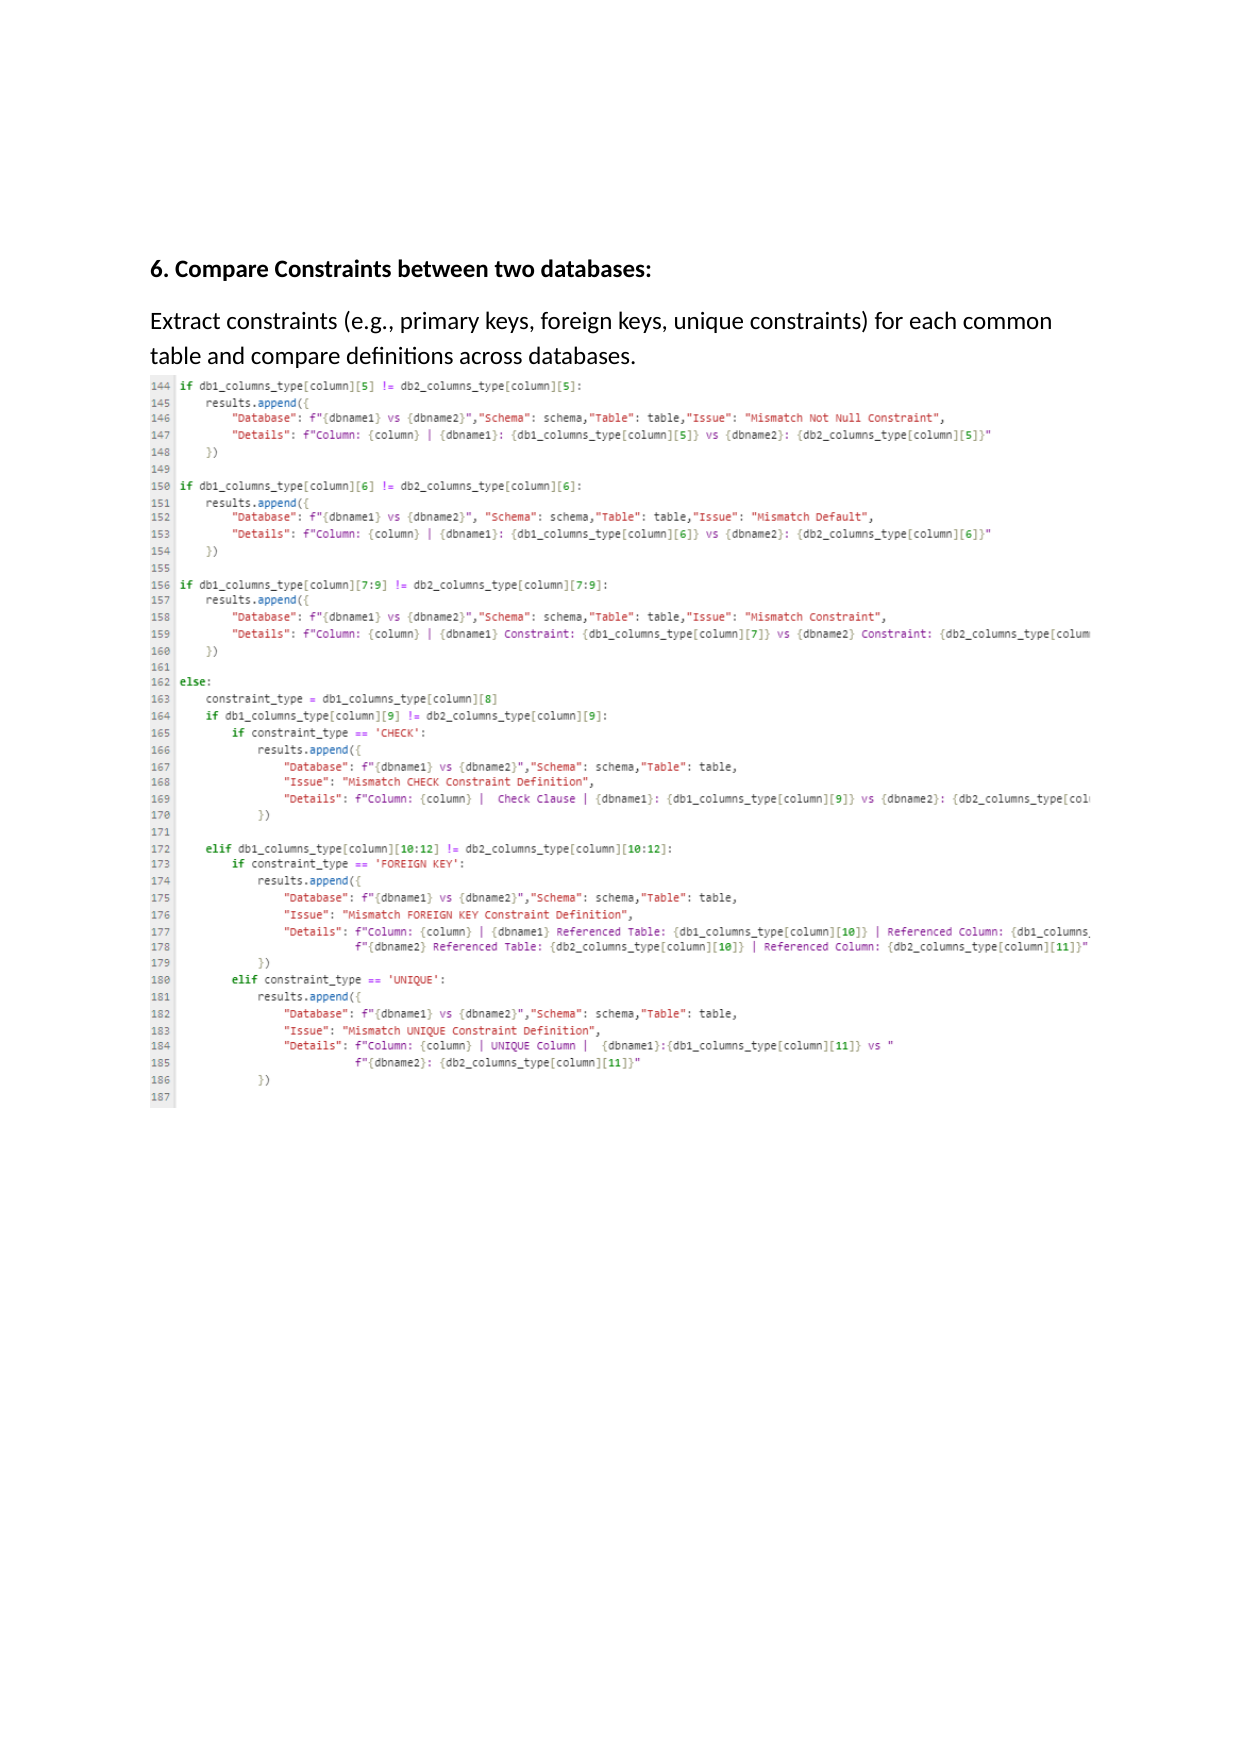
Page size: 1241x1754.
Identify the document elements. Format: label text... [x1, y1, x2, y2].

text 6. Compare Constraints between two databases: [150, 253, 1090, 284]
text Extract constraints (e.g., primary keys, foreign keys, unique constraints) for each common table and compare definitions across databases. [150, 305, 1090, 375]
picture [150, 375, 1091, 1108]
